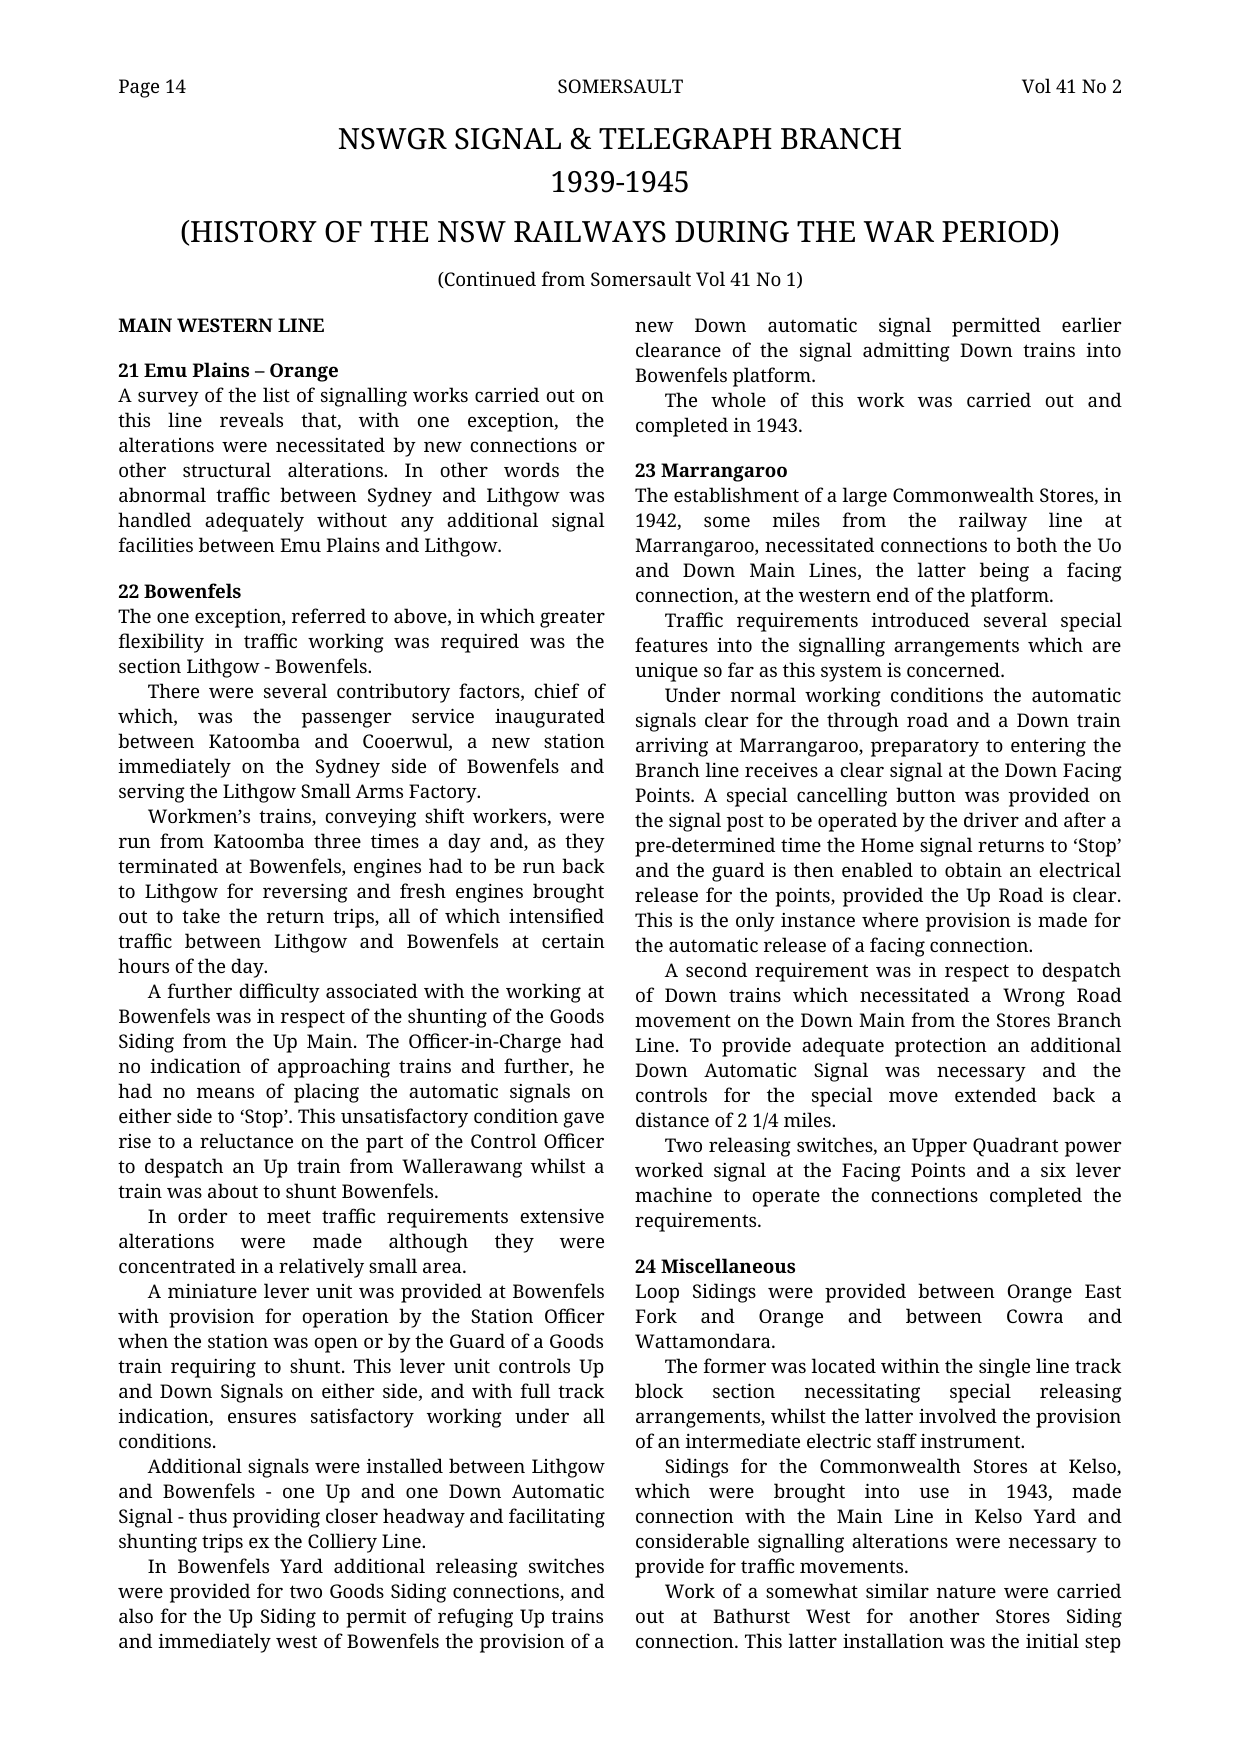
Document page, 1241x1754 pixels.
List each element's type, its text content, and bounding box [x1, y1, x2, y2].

text A second requirement was in respect to despatch of Down trains which necessitated a Wrong Road movement on the Down Main from the Stores Branch Line. To provide adequate protection an additional Down Automatic Signal was necessary and the controls for the special move extended back a distance of 2 1/4 miles. [635, 958, 1122, 1133]
text Two releasing switches, an Upper Quadrant power worked signal at the Facing Points and a six lever machine to operate the connections completed the requirements. [635, 1133, 1122, 1233]
text A survey of the list of signalling works carried out on this line reveals that, with one exception, the alterations were necessitated by new connections or other structural alterations. In other words the abnormal traffic between Sydney and Lithgow was handled adequately without any additional signal facilities between Emu Plains and Lithgow. [118, 383, 605, 558]
subtitle 23 Marrangaroo [635, 458, 1122, 483]
text The one exception, referred to above, in which greater flexibility in traffic working was required was the section Lithgow - Bowenfels. [118, 604, 605, 679]
text Sidings for the Commonwealth Stores at Kelso, which were brought into use in 1943, made connection with the Main Line in Kelso Yard and considerable signalling alterations were necessary to provide for traffic movements. [635, 1454, 1122, 1579]
text Under normal working conditions the automatic signals clear for the through road and a Down train arriving at Marrangaroo, preparatory to entering the Branch line receives a clear signal at the Down Facing Points. A special cancelling button was provided on the signal post to be operated by the driver and after a pre-determined time the Home signal returns to ‘Stop’ and the guard is then enabled to obtain an electrical release for the points, provided the Up Road is clear. This is the only instance where provision is made for the automatic release of a facing connection. [635, 683, 1122, 958]
text In Bowenfels Yard additional releasing switches were provided for two Goods Siding connections, and also for the Up Siding to permit of refuging Up trains and immediately west of Bowenfels the provision of a new Down automatic signal permitted earlier clearance of the signal admitting Down trains into Bowenfels platform. [118, 1554, 605, 1654]
text Loop Sidings were provided between Orange East Fork and Orange and between Cowra and Wattamondara. [635, 1279, 1122, 1354]
text There were several contributory factors, chief of which, was the passenger service inaugurated between Katoomba and Cooerwul, a new station immediately on the Sydney side of Bowenfels and serving the Lithgow Small Arms Factory. [118, 679, 605, 804]
text The whole of this work was carried out and completed in 1943. [635, 387, 1122, 437]
text Traffic requirements introduced several special features into the signalling arrangements which are unique so far as this system is concerned. [635, 608, 1122, 683]
text The establishment of a large Commonwealth Stores, in 1942, some miles from the railway line at Marrangaroo, necessitated connections to both the Uo and Down Main Lines, the latter being a facing connection, at the western end of the platform. [635, 483, 1122, 608]
subtitle 21 Emu Plains – Orange [118, 358, 605, 383]
text In Bowenfels Yard additional releasing switches were provided for two Goods Siding connections, and also for the Up Siding to permit of refuging Up trains and immediately west of Bowenfels the provision of a new Down automatic signal permitted earlier clearance of the signal admitting Down trains into Bowenfels platform. [635, 312, 1122, 387]
text In order to meet traffic requirements extensive alterations were made although they were concentrated in a relatively small area. [118, 1204, 605, 1279]
subtitle 24 Miscellaneous [635, 1254, 1122, 1279]
subtitle MAIN WESTERN LINE [118, 312, 605, 337]
text Workmen’s trains, conveying shift workers, were run from Katoomba three times a day and, as they terminated at Bowenfels, engines had to be run back to Lithgow for reversing and fresh engines brought out to take the return trips, all of which intensified traffic between Lithgow and Bowenfels at certain hours of the day. [118, 804, 605, 979]
text A miniature lever unit was provided at Bowenfels with provision for operation by the Station Officer when the station was open or by the Guard of a Goods train requiring to shunt. This lever unit controls Up and Down Signals on either side, and with full track indication, ensures satisfactory working under all conditions. [118, 1279, 605, 1454]
text Additional signals were installed between Lithgow and Bowenfels - one Up and one Down Automatic Signal - thus providing closer headway and facilitating shunting trips ex the Colliery Line. [118, 1454, 605, 1554]
subtitle (HISTORY OF THE NSW RAILWAYS DURING THE WAR PERIOD) [118, 222, 1122, 247]
text A further difficulty associated with the working at Bowenfels was in respect of the shunting of the Goods Siding from the Up Main. The Officer-in-Charge had no indication of approaching trains and further, he had no means of placing the automatic signals on either side to ‘Stop’. This unsatisfactory condition gave rise to a reluctance on the part of the Control Officer to despatch an Up train from Wallerawang whilst a train was about to shunt Bowenfels. [118, 979, 605, 1204]
text (Continued from Somersault Vol 41 No 1) [118, 266, 1122, 291]
subtitle NSWGR SIGNAL & TELEGRAPH BRANCH 1939-1945 [118, 118, 1122, 201]
text The former was located within the single line track block section necessitating special releasing arrangements, whilst the latter involved the provision of an intermediate electric staff instrument. [635, 1354, 1122, 1454]
subtitle 22 Bowenfels [118, 579, 605, 604]
